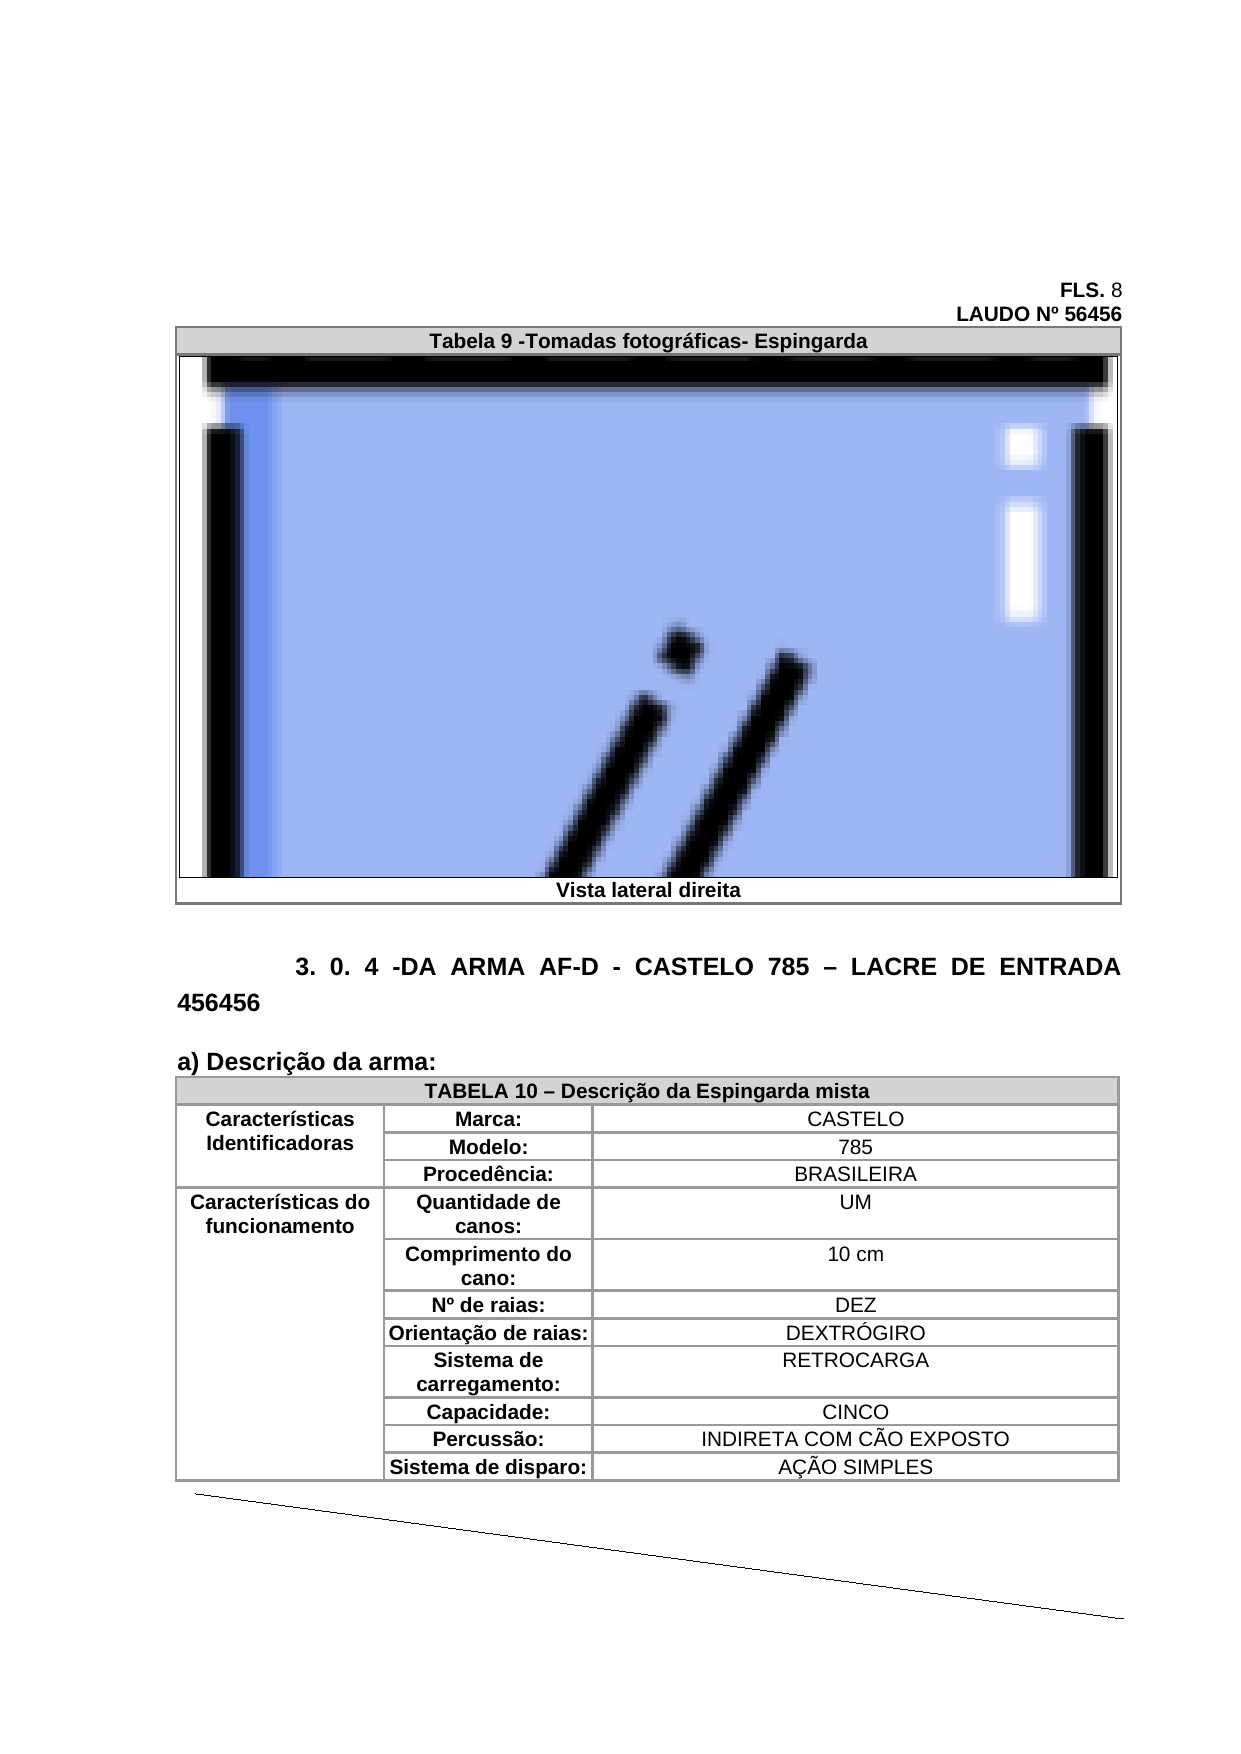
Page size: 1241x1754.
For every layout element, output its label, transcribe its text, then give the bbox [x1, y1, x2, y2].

table_cell DEZ [594, 1292, 1117, 1317]
table_cell DEXTRÓGIRO [594, 1320, 1117, 1344]
picture [180, 357, 1117, 877]
text a) Descrição da arma: [177, 1047, 1122, 1076]
table_cell INDIRETA COM CÃO EXPOSTO [594, 1426, 1117, 1451]
table_cell 785 [594, 1134, 1117, 1158]
table_cell RETROCARGA [594, 1347, 1117, 1396]
table_cell CASTELO [594, 1106, 1117, 1131]
table_cell Modelo: [385, 1134, 591, 1158]
table_cell Características do funcionamento [177, 1189, 383, 1479]
table_cell Marca: [385, 1106, 591, 1131]
text 3. 0. 4 -DA ARMA AF-D - CASTELO 785 – LACRE DE ENTRADA 456456 [177, 952, 1122, 1016]
table_cell Sistema de carregamento: [385, 1347, 591, 1396]
table_cell Características Identificadoras [177, 1106, 383, 1186]
table_cell Nº de raias: [385, 1292, 591, 1317]
table_cell CINCO [594, 1399, 1117, 1424]
table_cell Procedência: [385, 1161, 591, 1186]
table_header Tabela 9 -Tomadas fotográficas- Espingarda [177, 328, 1120, 353]
table_cell BRASILEIRA [594, 1161, 1117, 1186]
table_cell AÇÃO SIMPLES [594, 1454, 1117, 1479]
table_cell Vista lateral direita [177, 356, 1120, 902]
table_cell Capacidade: [385, 1399, 591, 1424]
table_cell UM [594, 1189, 1117, 1238]
table_cell Percussão: [385, 1426, 591, 1451]
table_cell Sistema de disparo: [385, 1454, 591, 1479]
table_cell Comprimento do cano: [385, 1240, 591, 1289]
table_cell Orientação de raias: [385, 1320, 591, 1344]
table_cell Quantidade de canos: [385, 1189, 591, 1238]
table_cell 10 cm [594, 1240, 1117, 1289]
table_header TABELA 10 – Descrição da Espingarda mista [177, 1078, 1117, 1103]
